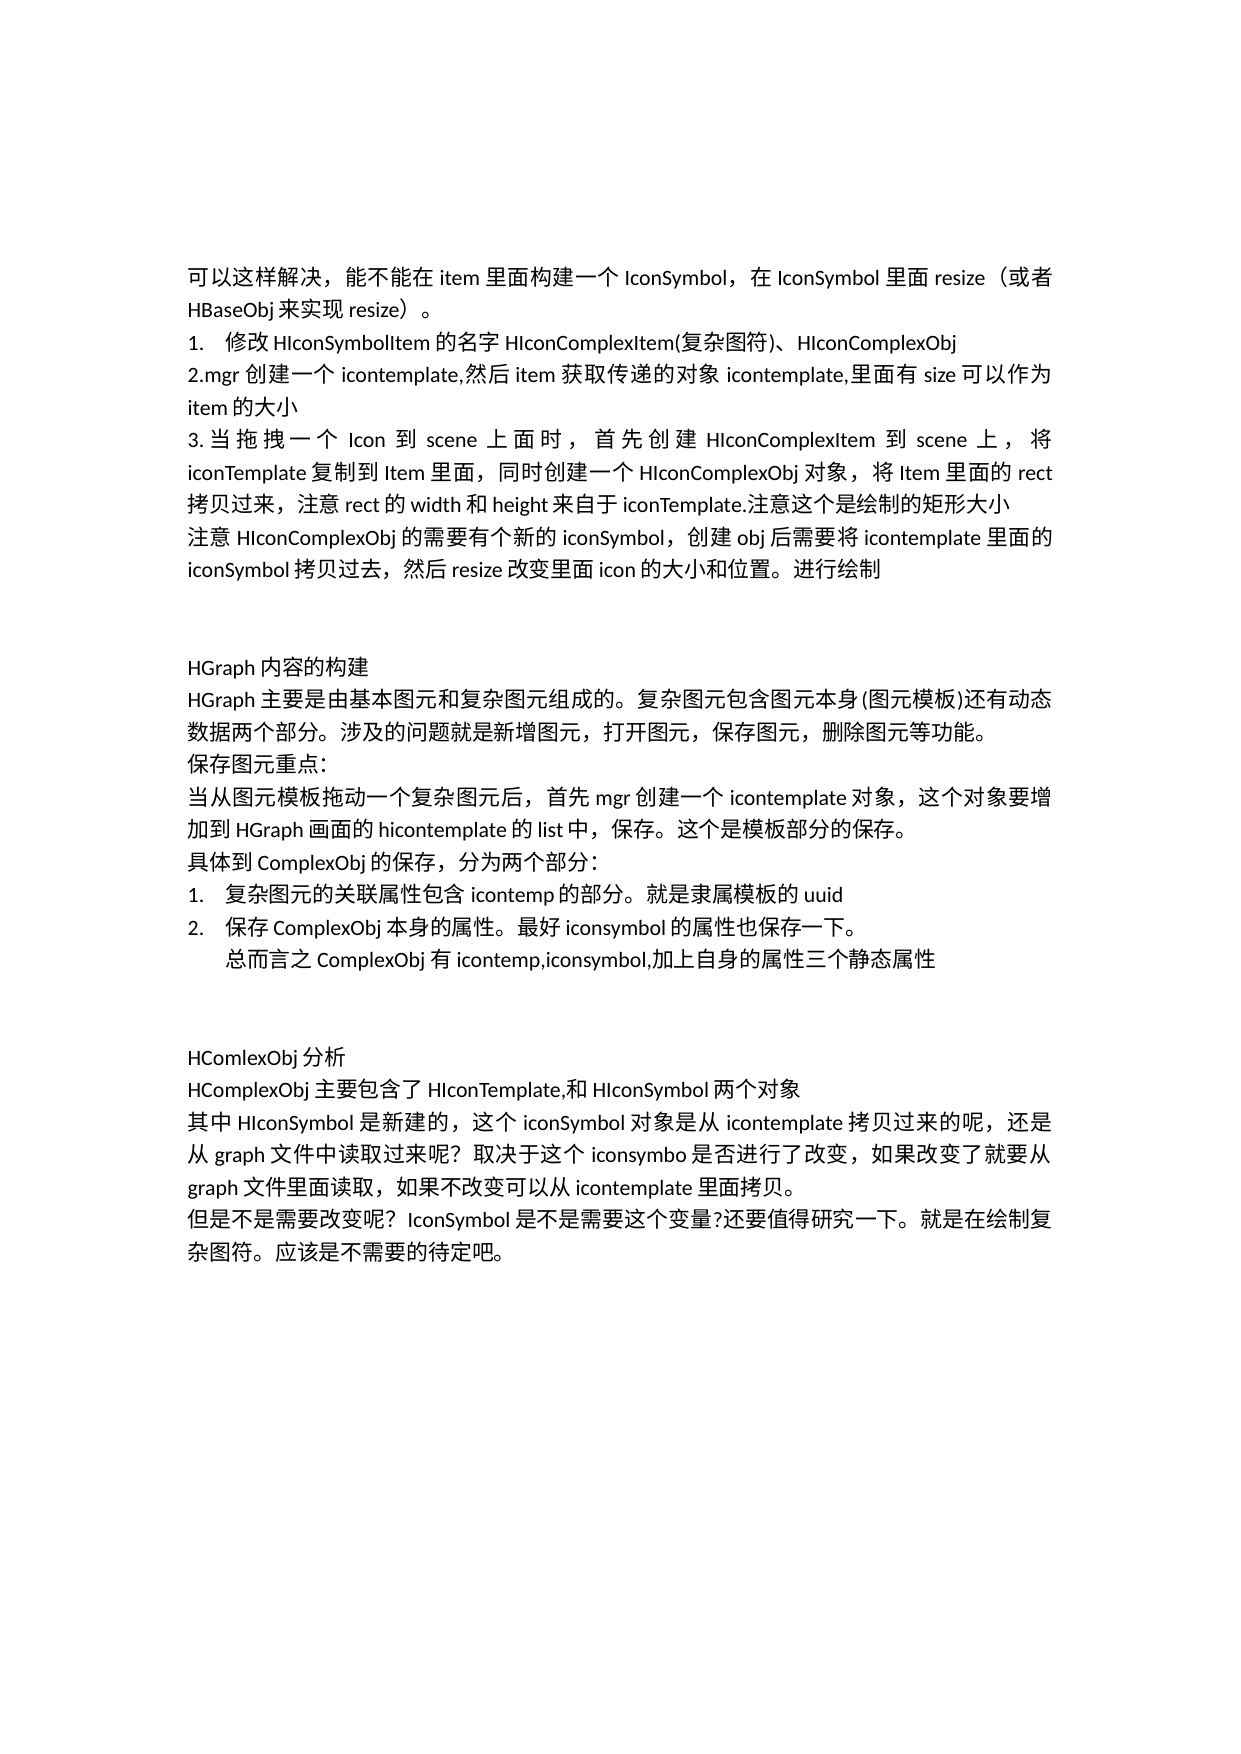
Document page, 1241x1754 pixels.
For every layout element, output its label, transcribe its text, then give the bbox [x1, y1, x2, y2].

text 其中HIconSymbol是新建的，这个iconSymbol对象是从icontemplate拷贝过来的呢，还是从graph文件中读取过来呢？取决于这个iconsymbo是否进行了改变，如果改变了就要从graph文件里面读取，如果不改变可以从icontemplate里面拷贝。 [187, 1104, 1053, 1202]
text HComplexObj主要包含了HIconTemplate,和HIconSymbol两个对象 [187, 1072, 1053, 1104]
list 总而言之ComplexObj 有icontemp,iconsymbol,加上自身的属性三个静态属性 [225, 942, 1053, 974]
text 可以这样解决，能不能在item里面构建一个IconSymbol，在IconSymbol里面resize（或者HBaseObj来实现resize）。 [187, 259, 1053, 324]
text 注意HIconComplexObj的需要有个新的iconSymbol，创建obj后需要将icontemplate里面的iconSymbol拷贝过去，然后resize改变里面icon的大小和位置。进行绘制 [187, 519, 1053, 584]
list 修改HIconSymbolItem的名字HIconComplexItem(复杂图符)、HIconComplexObj [187, 324, 1053, 357]
text 保存图元重点： [187, 747, 1053, 779]
text 当从图元模板拖动一个复杂图元后，首先mgr创建一个icontemplate对象，这个对象要增加到HGraph画面的hicontemplate的list中，保存。这个是模板部分的保存。 [187, 779, 1053, 844]
list 复杂图元的关联属性包含 icontemp的部分。就是隶属模板的uuid [187, 877, 1053, 909]
text 3.当拖拽一个Icon到scene上面时，首先创建HIconComplexItem到scene上，将iconTemplate复制到Item里面，同时创建一个HIconComplexObj对象，将Item里面的rect拷贝过来，注意rect的width和height来自于iconTemplate.注意这个是绘制的矩形大小 [187, 422, 1053, 519]
text HGraph内容的构建 [187, 649, 1053, 682]
text 具体到ComplexObj的保存，分为两个部分： [187, 844, 1053, 877]
text HGraph主要是由基本图元和复杂图元组成的。复杂图元包含图元本身(图元模板)还有动态数据两个部分。涉及的问题就是新增图元，打开图元，保存图元，删除图元等功能。 [187, 682, 1053, 747]
text 但是不是需要改变呢？IconSymbol是不是需要这个变量?还要值得研究一下。就是在绘制复杂图符。应该是不需要的待定吧。 [187, 1202, 1053, 1267]
list 保存ComplexObj本身的属性。最好iconsymbol的属性也保存一下。 [187, 909, 1053, 942]
text 2.mgr创建一个icontemplate,然后item获取传递的对象icontemplate,里面有size可以作为item的大小 [187, 357, 1053, 422]
text HComlexObj分析 [187, 1039, 1053, 1072]
